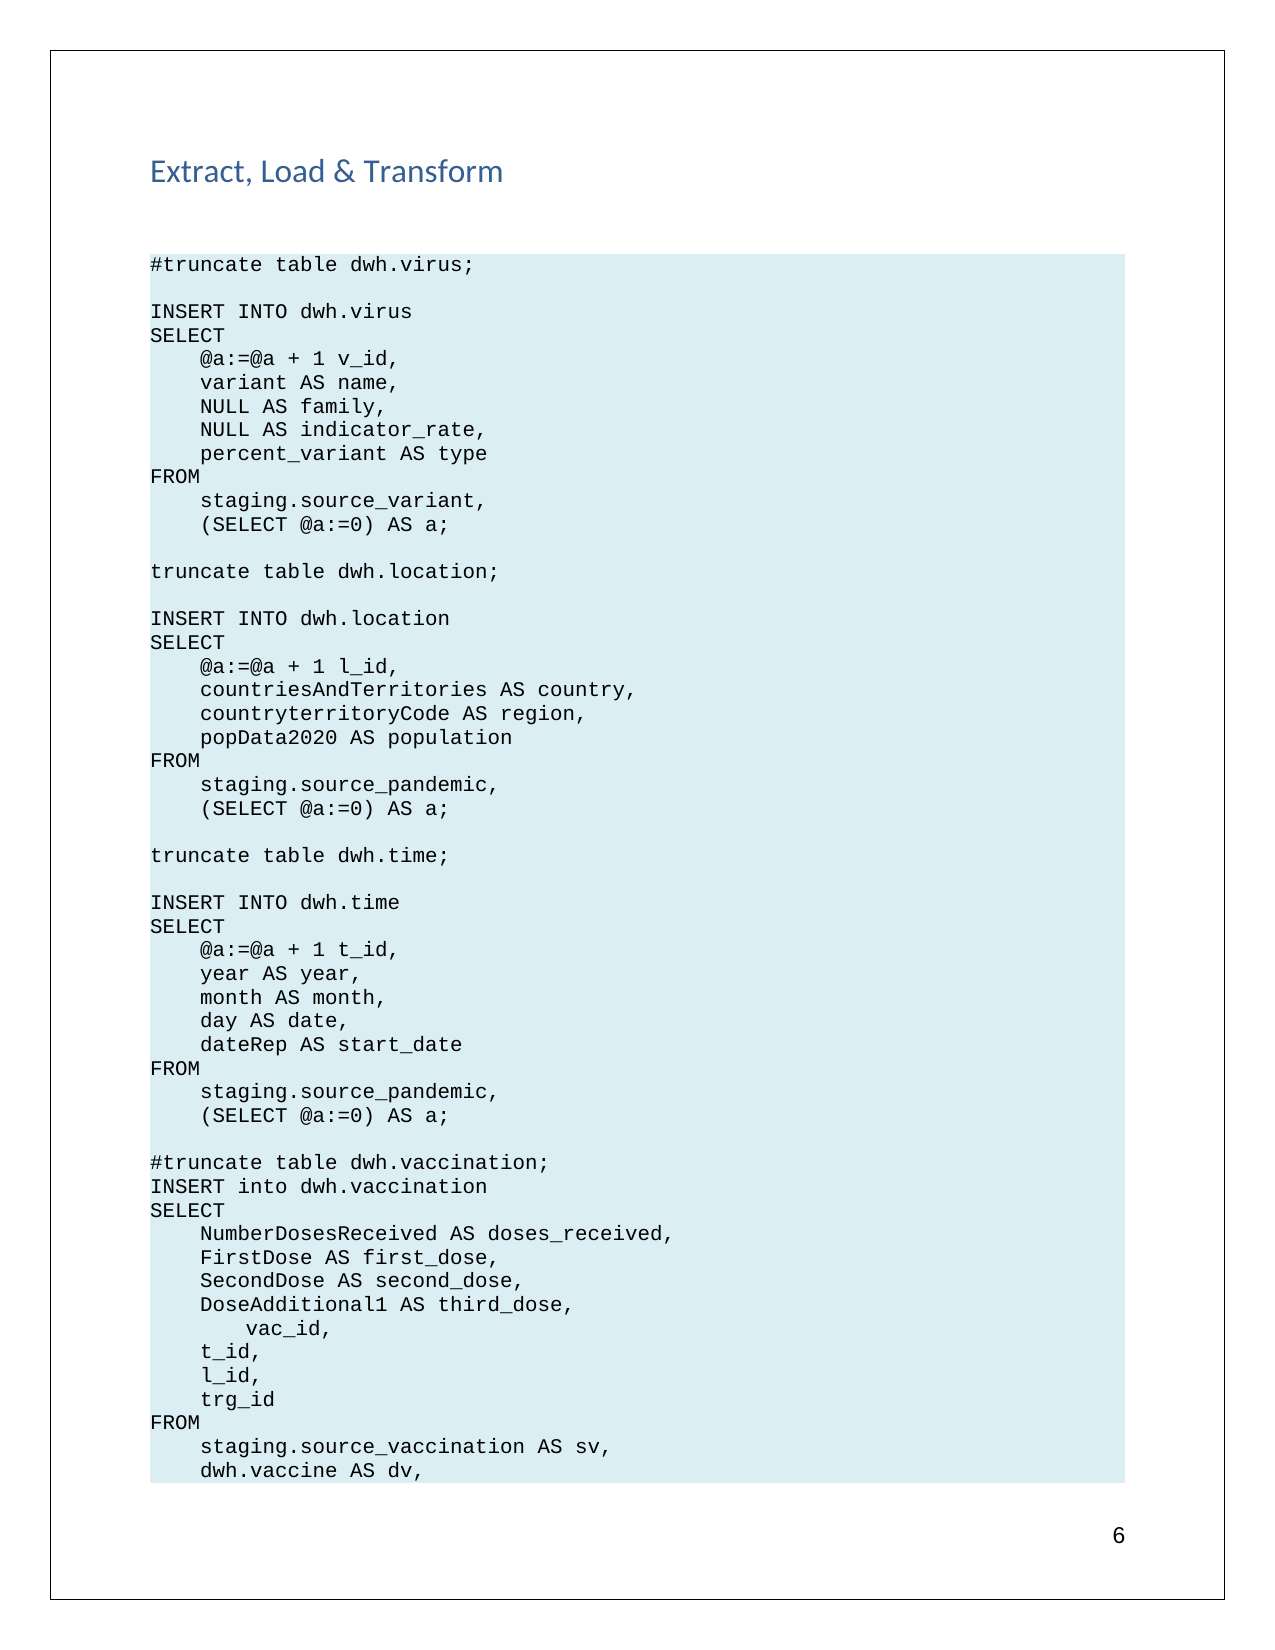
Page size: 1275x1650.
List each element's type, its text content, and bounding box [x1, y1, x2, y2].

text staging.source_pandemic, [150, 774, 1125, 798]
text (SELECT @a:=0) AS a; [150, 1105, 1125, 1129]
text vac_id, [150, 1318, 1125, 1341]
text month AS month, [150, 987, 1125, 1010]
text #truncate table dwh.vaccination; [150, 1152, 1125, 1176]
text SELECT [150, 1199, 1125, 1223]
text @a:=@a + 1 l_id, [150, 656, 1125, 679]
text staging.source_pandemic, [150, 1081, 1125, 1105]
text SELECT [150, 325, 1125, 348]
text FROM [150, 1412, 1125, 1436]
text NULL AS family, [150, 396, 1125, 419]
text FROM [150, 750, 1125, 774]
text #truncate table dwh.virus; [150, 254, 1125, 277]
text INSERT into dwh.vaccination [150, 1176, 1125, 1199]
text popData2020 AS population [150, 727, 1125, 750]
text SELECT [150, 632, 1125, 656]
text FirstDose AS first_dose, [150, 1247, 1125, 1271]
text DoseAdditional1 AS third_dose, [150, 1294, 1125, 1318]
text staging.source_variant, [150, 490, 1125, 514]
text truncate table dwh.location; [150, 561, 1125, 585]
text day AS date, [150, 1010, 1125, 1034]
text year AS year, [150, 963, 1125, 987]
text variant AS name, [150, 372, 1125, 396]
text (SELECT @a:=0) AS a; [150, 798, 1125, 821]
text dwh.vaccine AS dv, [150, 1460, 1125, 1483]
text @a:=@a + 1 t_id, [150, 939, 1125, 963]
text INSERT INTO dwh.location [150, 608, 1125, 632]
text SecondDose AS second_dose, [150, 1271, 1125, 1294]
text percent_variant AS type [150, 443, 1125, 467]
subtitle Extract, Load & Transform [150, 150, 1125, 191]
text staging.source_vaccination AS sv, [150, 1436, 1125, 1460]
text (SELECT @a:=0) AS a; [150, 514, 1125, 537]
text INSERT INTO dwh.virus [150, 301, 1125, 325]
text dateRep AS start_date [150, 1034, 1125, 1058]
text SELECT [150, 916, 1125, 939]
text truncate table dwh.time; [150, 845, 1125, 868]
text NumberDosesReceived AS doses_received, [150, 1223, 1125, 1247]
text l_id, [150, 1365, 1125, 1389]
text INSERT INTO dwh.time [150, 892, 1125, 916]
text @a:=@a + 1 v_id, [150, 348, 1125, 372]
text FROM [150, 1058, 1125, 1081]
text countryterritoryCode AS region, [150, 703, 1125, 727]
text t_id, [150, 1341, 1125, 1365]
text FROM [150, 467, 1125, 490]
text trg_id [150, 1389, 1125, 1412]
text NULL AS indicator_rate, [150, 419, 1125, 443]
text countriesAndTerritories AS country, [150, 679, 1125, 703]
